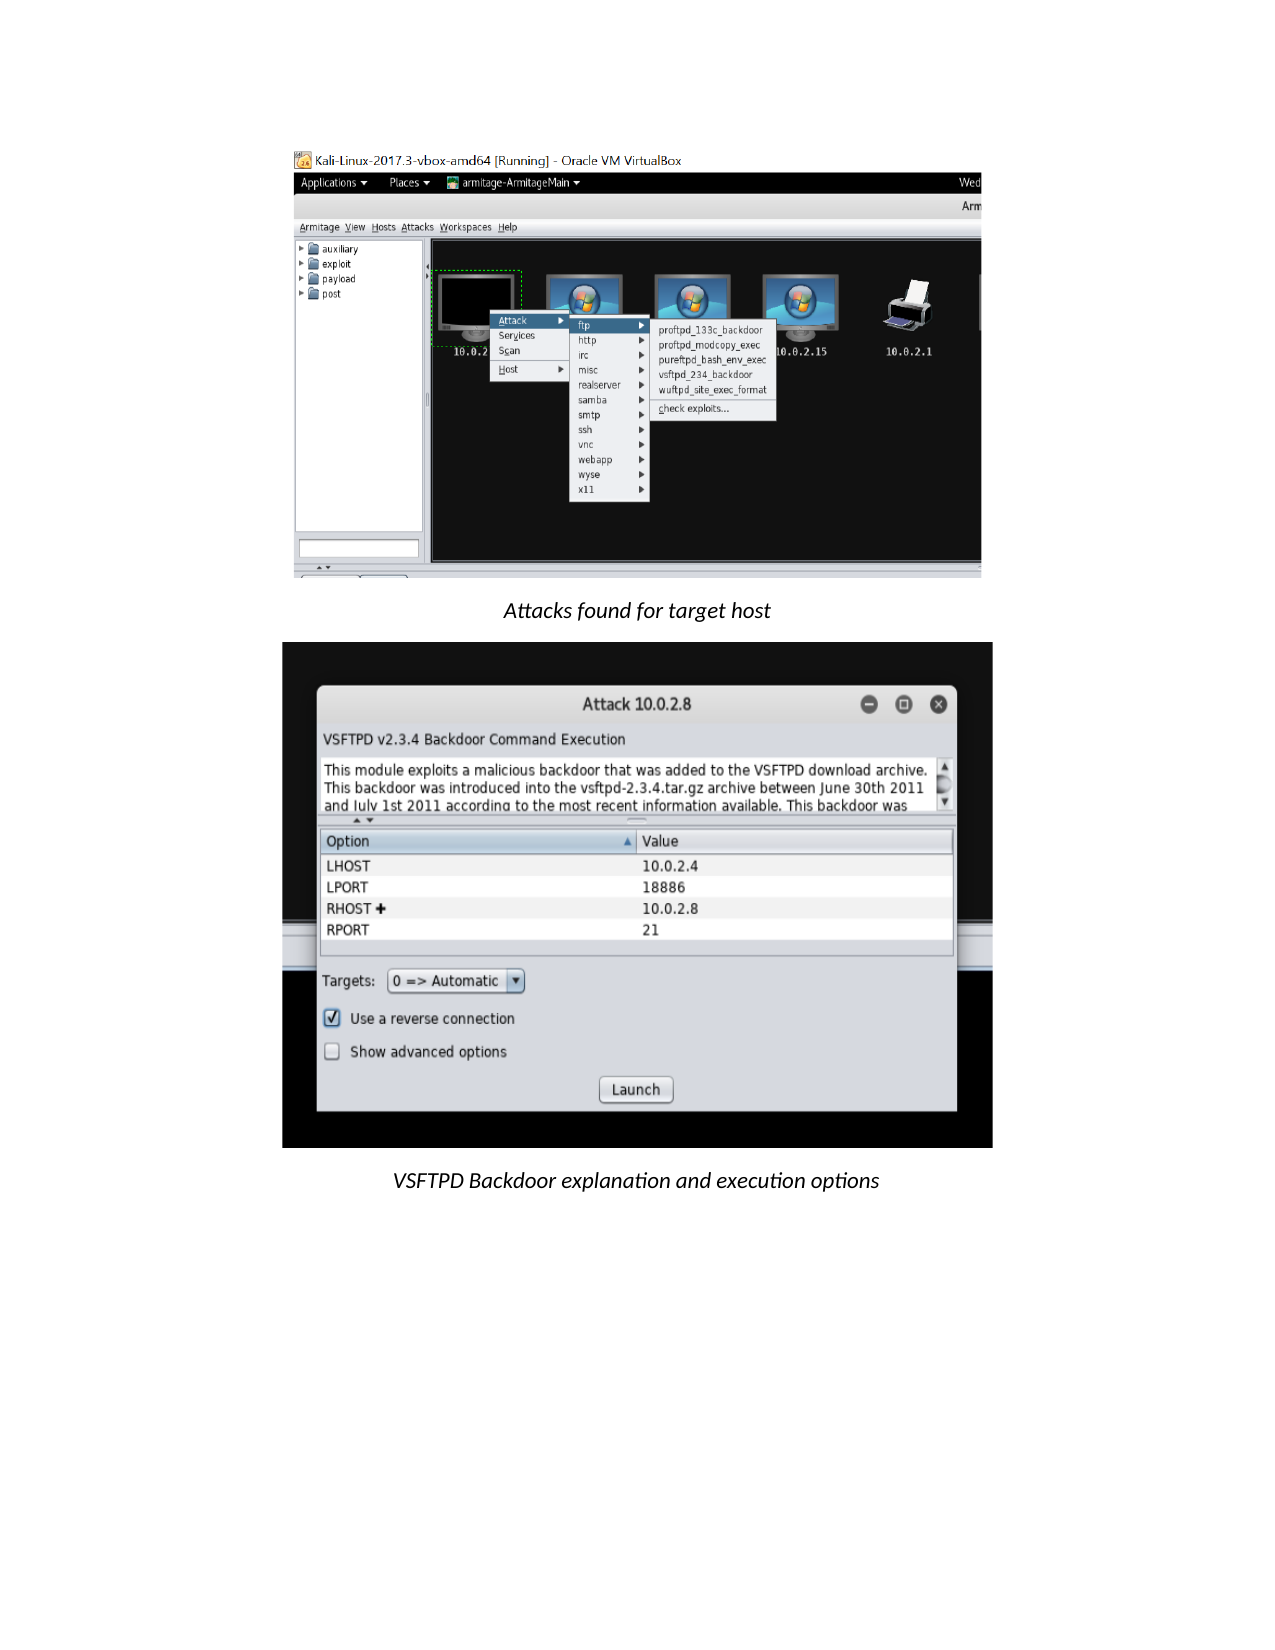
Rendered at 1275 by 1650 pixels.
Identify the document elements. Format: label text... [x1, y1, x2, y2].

picture [293, 150, 982, 578]
picture [282, 642, 993, 1148]
text VSFTPD Backdoor explanation and execution options [150, 1166, 1125, 1194]
text Attacks found for target host [150, 596, 1125, 624]
